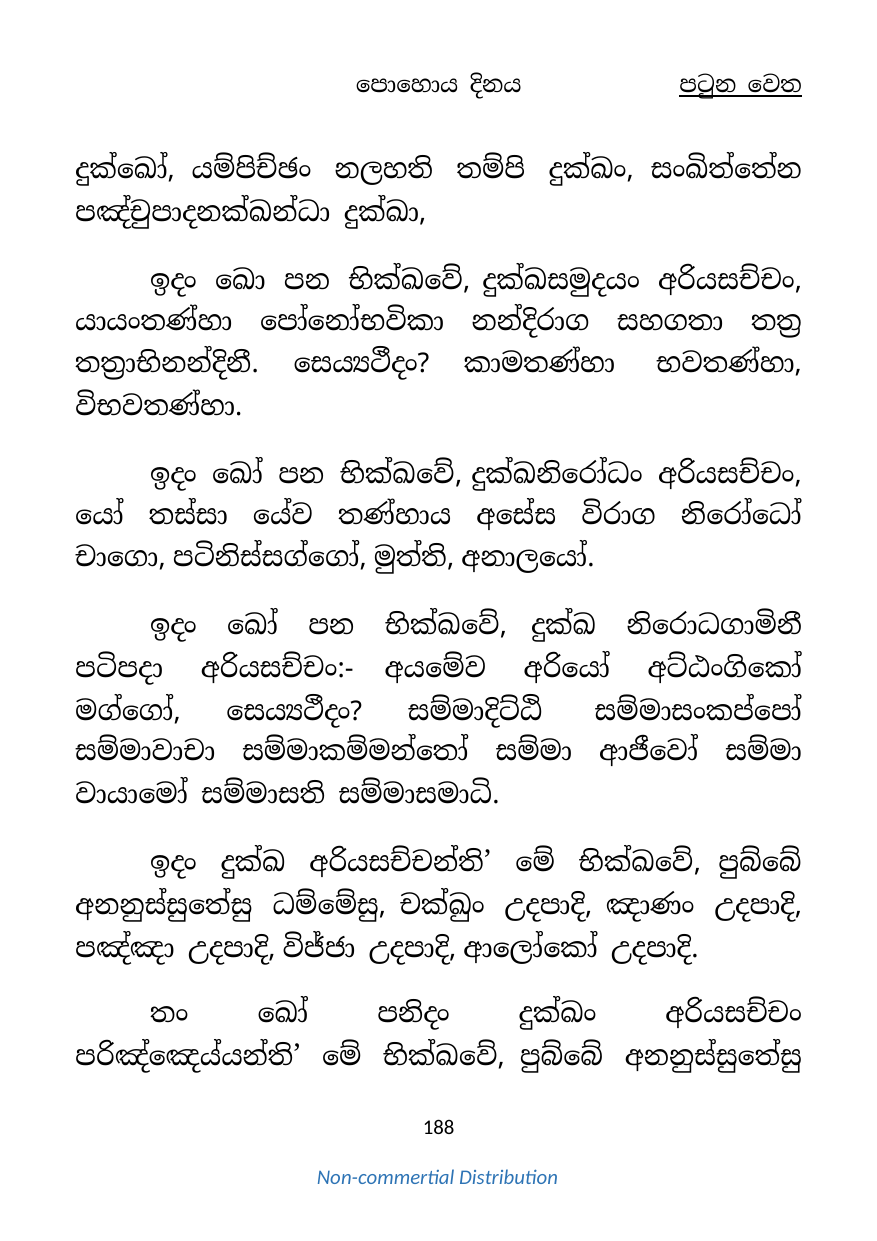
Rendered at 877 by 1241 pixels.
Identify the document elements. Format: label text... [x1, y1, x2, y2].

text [75, 996, 802, 1074]
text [75, 150, 802, 230]
text ඉදං ඛෝ පන භික්ඛවේ, දුක්ඛ නිරොධගාමිනී පටිපදා අරියසච්චං:- අයමේව අරියෝ අට්ඨංගිකෝ මග්ගෝ, සෙය්‍යථීදං? සම්මාදිට්ඨි සම්මාසංකප්පෝ සම්මාවාචා සම්මාකම්මන්තෝ සම්මා ආජීවෝ සම්මා වායාමෝ සම්මාසති සම්මාසමාධි. [75, 606, 802, 812]
text ඉදං ඛෝ පන භික්ඛවේ, දුක්ඛනිරෝධං අරියසච්චං, යෝ තස්සා යේව තණ්හාය අසේස විරාග නිරෝධෝ චාගො, පටිනිස්සග්ගෝ, මුත්ති, අනාලයෝ. [75, 454, 802, 575]
text ඉදං දුක්ඛ අරියසච්චන්ති’ මේ භික්ඛවේ, පුබ්බේ අනනුස්සුතේසු ධම්මේසු, චක්ඛුං උදපාදි, ඤාණං උදපාදි, පඤ්ඤා උදපාදි, විජ්ජා උදපාදි, ආලෝකෝ උදපාදි. [75, 842, 802, 965]
text ඉදං ඛො පන භික්ඛවේ, දුක්ඛසමුදයං අරියසච්චං, යායංතණ්හා පෝනෝභවිකා නන්දිරාග සහගතා තත්‍ර‍ තත්‍රාභිනන්දිනී. සෙය්‍යථීදං? කාමතණ්හා භවතණ්හා, විභවතණ්හා. [75, 261, 802, 424]
